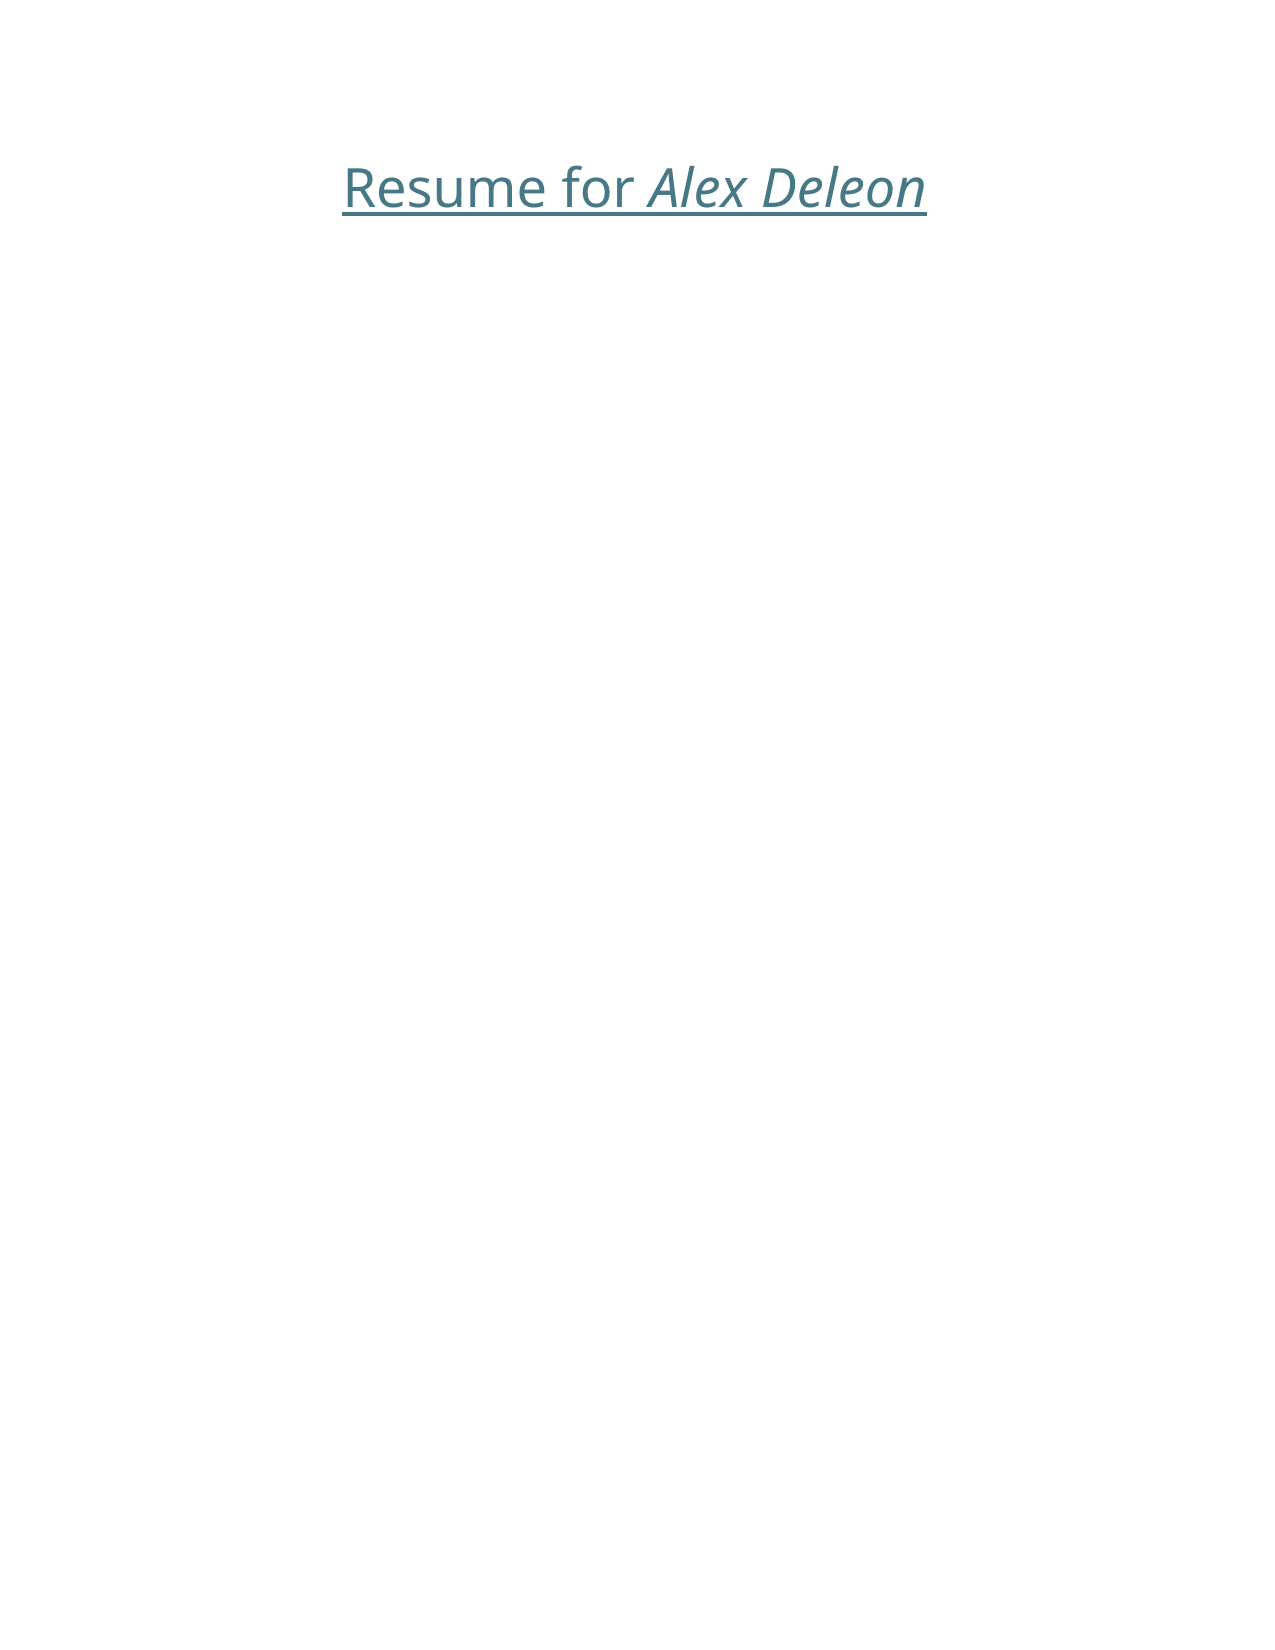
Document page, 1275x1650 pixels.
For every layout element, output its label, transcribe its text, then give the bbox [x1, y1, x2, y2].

text Resume for Alex Deleon [150, 150, 1125, 224]
